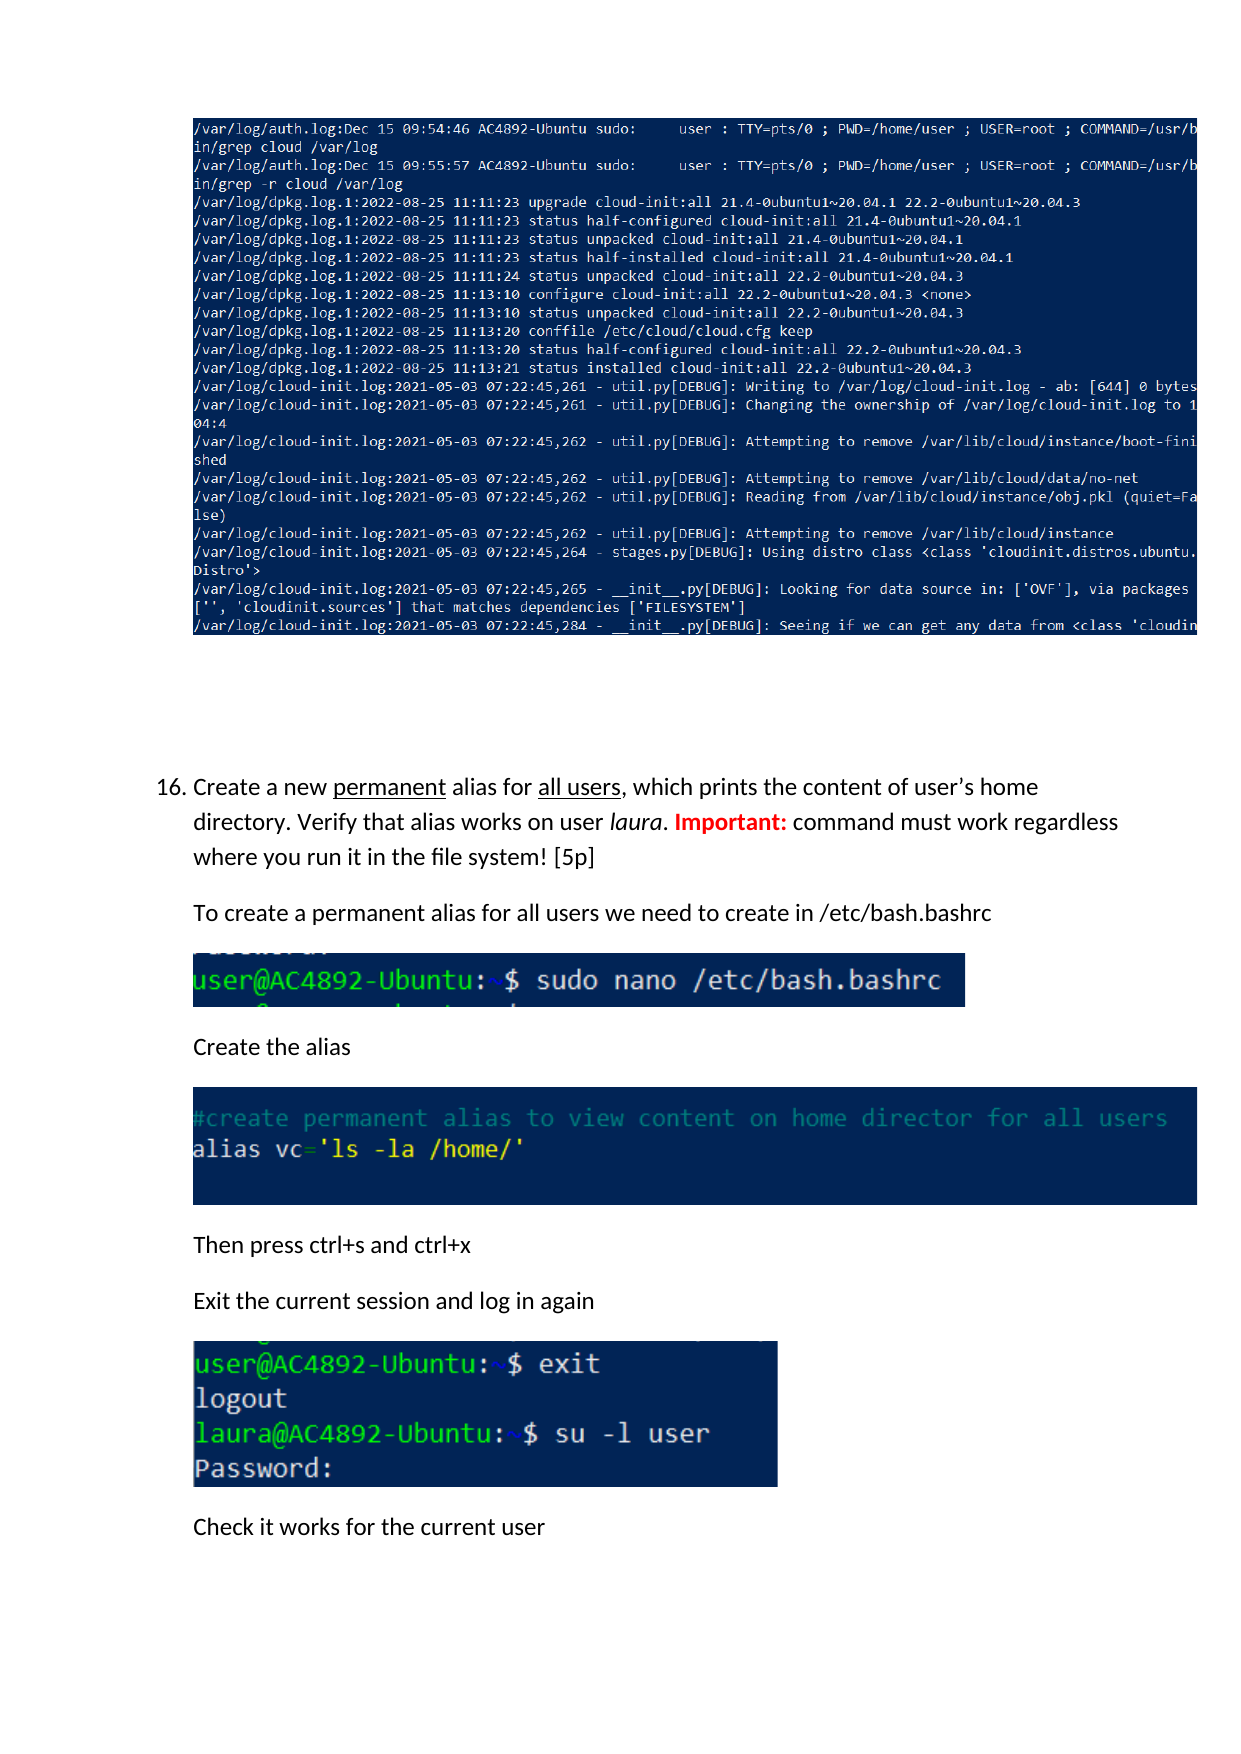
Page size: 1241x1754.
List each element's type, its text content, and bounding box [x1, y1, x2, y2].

text To create a permanent alias for all users we need to create in /etc/bash.bashrc [193, 897, 1122, 928]
list Create a new permanent alias for all users, which prints the content of user’s home directory. Verify that alias works on user laura. Important: command must work regardless where you run it in the file system! [5p] [156, 771, 1122, 872]
text Then press ctrl+s and ctrl+x [193, 1229, 1122, 1260]
text Exit the current session and log in again [193, 1285, 1122, 1316]
picture [193, 953, 965, 1007]
text Check it works for the current user [193, 1511, 1122, 1542]
picture [193, 1087, 1198, 1205]
picture [193, 1341, 778, 1487]
text Create the alias [193, 1031, 1122, 1062]
picture [193, 118, 1198, 635]
